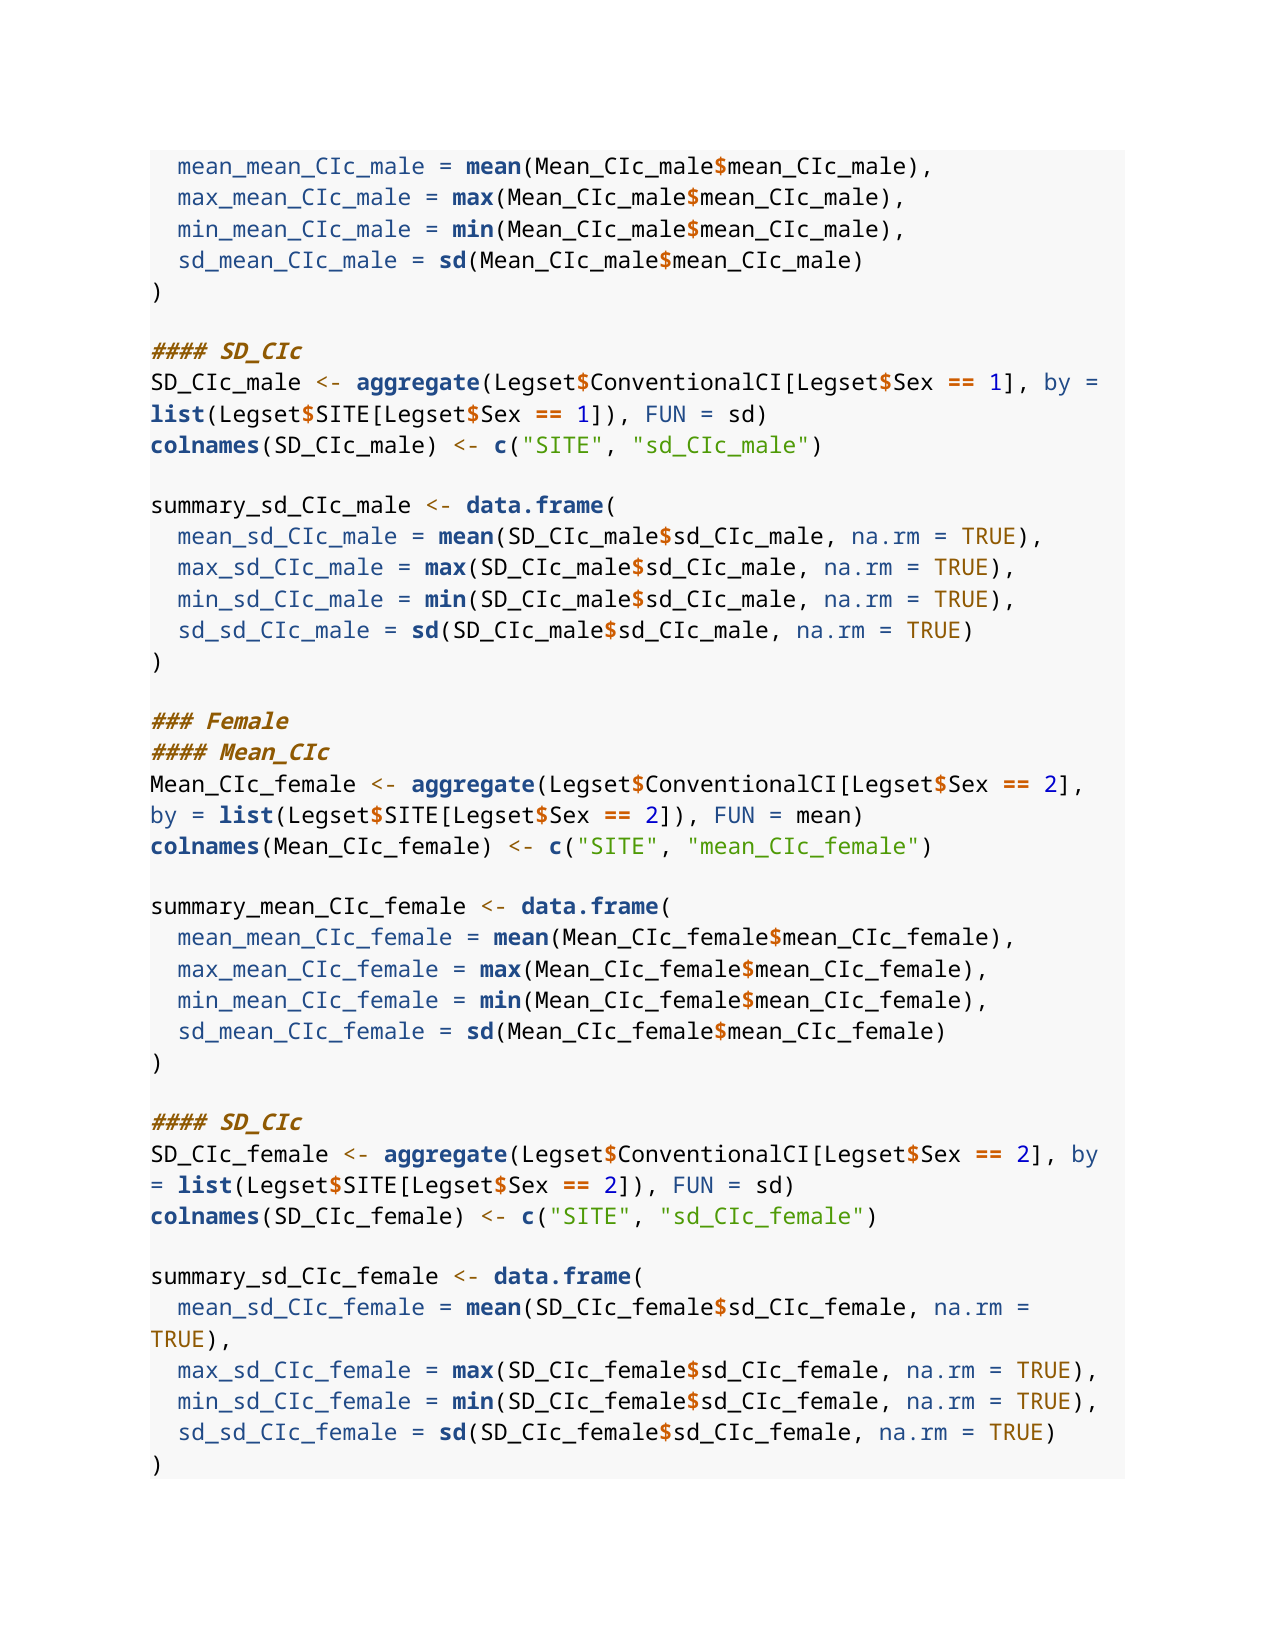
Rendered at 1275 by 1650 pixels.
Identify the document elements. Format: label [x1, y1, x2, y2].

text [150, 150, 1125, 1479]
